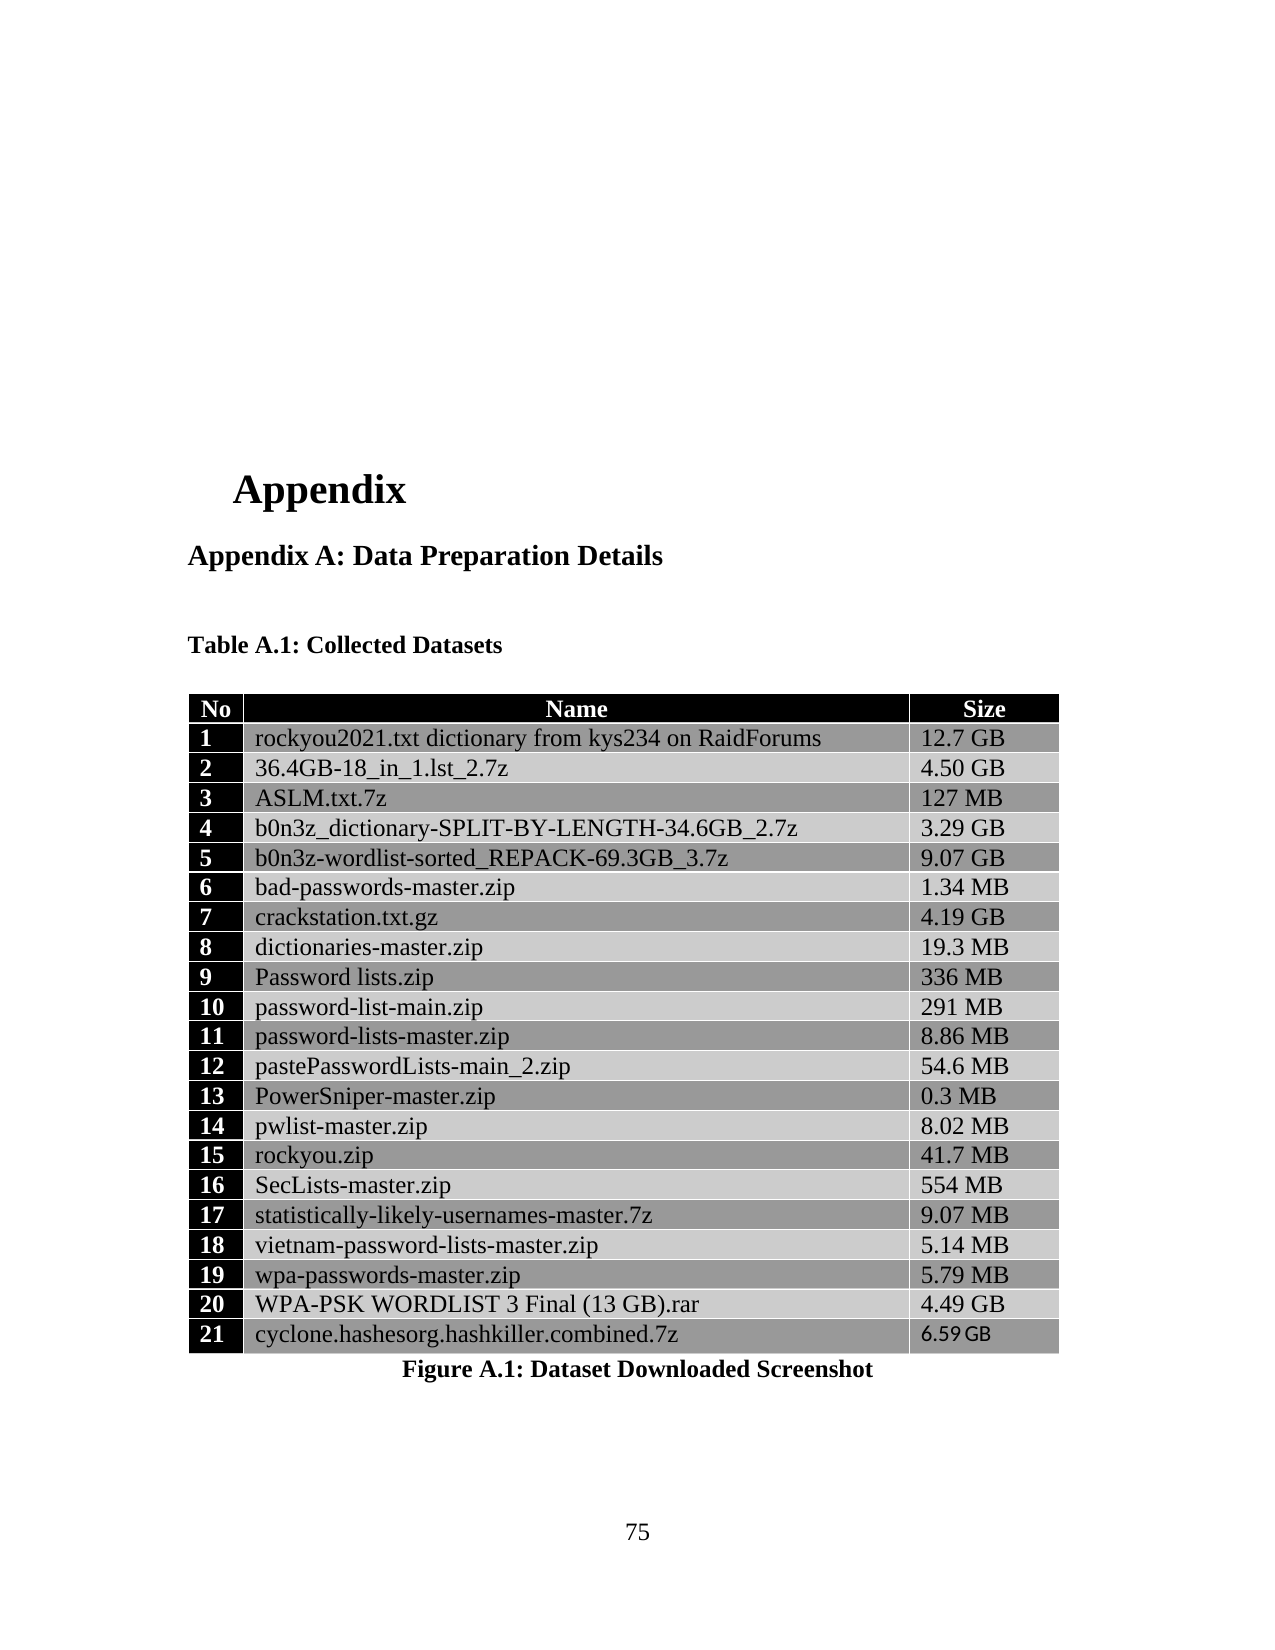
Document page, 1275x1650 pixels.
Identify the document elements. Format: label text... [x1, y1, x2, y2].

table_cell 18 [189, 1230, 243, 1259]
table_cell 41.7 MB [910, 1141, 1059, 1169]
table_cell 4 [189, 813, 243, 842]
table_cell 4.49 GB [910, 1290, 1059, 1318]
table_cell 554 MB [910, 1170, 1059, 1199]
table_cell 127 MB [910, 783, 1059, 812]
text Figure A.1: Dataset Downloaded Screenshot [187, 1354, 1087, 1383]
table_cell 15 [189, 1141, 243, 1169]
table_cell b0n3z_dictionary-SPLIT-BY-LENGTH-34.6GB_2.7z [244, 813, 909, 842]
table_cell 7 [189, 902, 243, 931]
table_cell 14 [189, 1111, 243, 1139]
table_cell password-list-main.zip [244, 992, 909, 1020]
table_cell 11 [189, 1021, 243, 1050]
table_cell cyclone.hashesorg.hashkiller.combined.7z [244, 1319, 909, 1353]
table_cell 19.3 MB [910, 932, 1059, 961]
table_cell 20 [189, 1290, 243, 1318]
table_cell 9 [189, 962, 243, 991]
table_cell 12.7 GB [910, 724, 1059, 752]
table_header No [189, 694, 243, 722]
table_cell 16 [189, 1170, 243, 1199]
table_cell 19 [189, 1260, 243, 1288]
table_cell 1 [189, 724, 243, 752]
table_cell bad-passwords-master.zip [244, 873, 909, 901]
table_cell 9.07 GB [910, 843, 1059, 871]
subtitle Appendix A: Data Preparation Details [187, 538, 1087, 571]
table_cell WPA-PSK WORDLIST 3 Final (13 GB).rar [244, 1290, 909, 1318]
table_cell wpa-passwords-master.zip [244, 1260, 909, 1288]
table_cell 3.29 GB [910, 813, 1059, 842]
table_cell password-lists-master.zip [244, 1021, 909, 1050]
table_cell dictionaries-master.zip [244, 932, 909, 961]
table_cell PowerSniper-master.zip [244, 1081, 909, 1110]
table_header Name [244, 694, 909, 722]
table_cell 54.6 MB [910, 1051, 1059, 1080]
table_cell rockyou.zip [244, 1141, 909, 1169]
table_cell crackstation.txt.gz [244, 902, 909, 931]
table_cell 9.07 MB [910, 1200, 1059, 1229]
table_cell 17 [189, 1200, 243, 1229]
table_cell b0n3z-wordlist-sorted_REPACK-69.3GB_3.7z [244, 843, 909, 871]
table_cell pwlist-master.zip [244, 1111, 909, 1139]
table_cell 0.3 MB [910, 1081, 1059, 1110]
table_cell 8.02 MB [910, 1111, 1059, 1139]
table_cell statistically-likely-usernames-master.7z [244, 1200, 909, 1229]
table_cell ASLM.txt.7z [244, 783, 909, 812]
table_cell 12 [189, 1051, 243, 1080]
subtitle Appendix [232, 465, 1087, 513]
table_cell 4.19 GB [910, 902, 1059, 931]
table_cell 10 [189, 992, 243, 1020]
table_cell 5.79 MB [910, 1260, 1059, 1288]
table_cell 3 [189, 783, 243, 812]
table_cell 8 [189, 932, 243, 961]
table_cell 4.50 GB [910, 753, 1059, 782]
table_cell 5.14 MB [910, 1230, 1059, 1259]
text Table A.1: Collected Datasets [187, 630, 1087, 659]
table_cell 5 [189, 843, 243, 871]
table_cell 1.34 MB [910, 873, 1059, 901]
table_cell SecLists-master.zip [244, 1170, 909, 1199]
table_cell pastePasswordLists-main_2.zip [244, 1051, 909, 1080]
table_cell 336 MB [910, 962, 1059, 991]
table_cell GB [910, 1319, 1059, 1353]
table_cell rockyou2021.txt dictionary from kys234 on RaidForums [244, 724, 909, 752]
table_cell Password lists.zip [244, 962, 909, 991]
table_cell 21 [189, 1319, 243, 1353]
table_header Size [910, 694, 1059, 722]
table_cell 8.86 MB [910, 1021, 1059, 1050]
table_cell 2 [189, 753, 243, 782]
table_cell 6 [189, 873, 243, 901]
table_cell 36.4GB-18_in_1.lst_2.7z [244, 753, 909, 782]
table_cell 13 [189, 1081, 243, 1110]
table_cell vietnam-password-lists-master.zip [244, 1230, 909, 1259]
table_cell 291 MB [910, 992, 1059, 1020]
